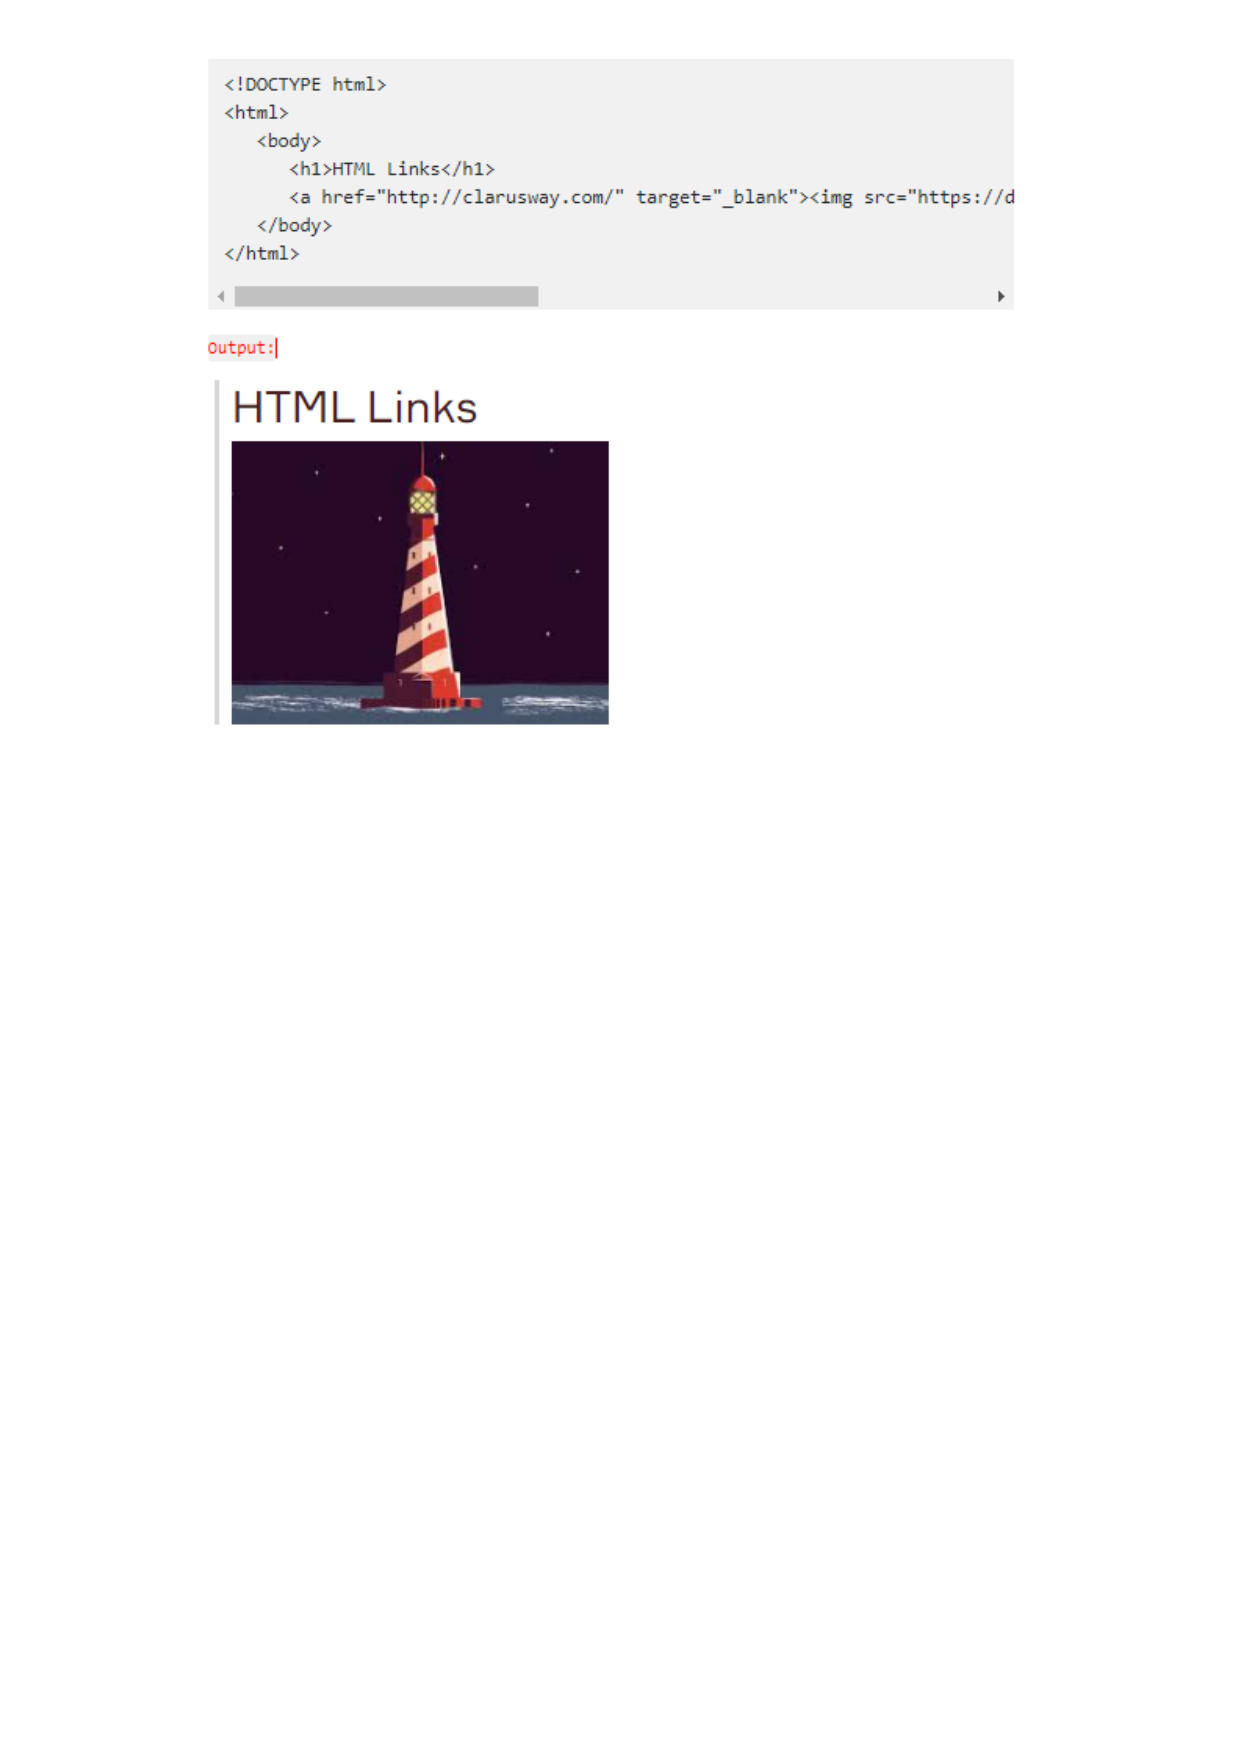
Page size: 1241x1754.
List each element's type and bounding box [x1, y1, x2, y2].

picture [207, 59, 1019, 731]
